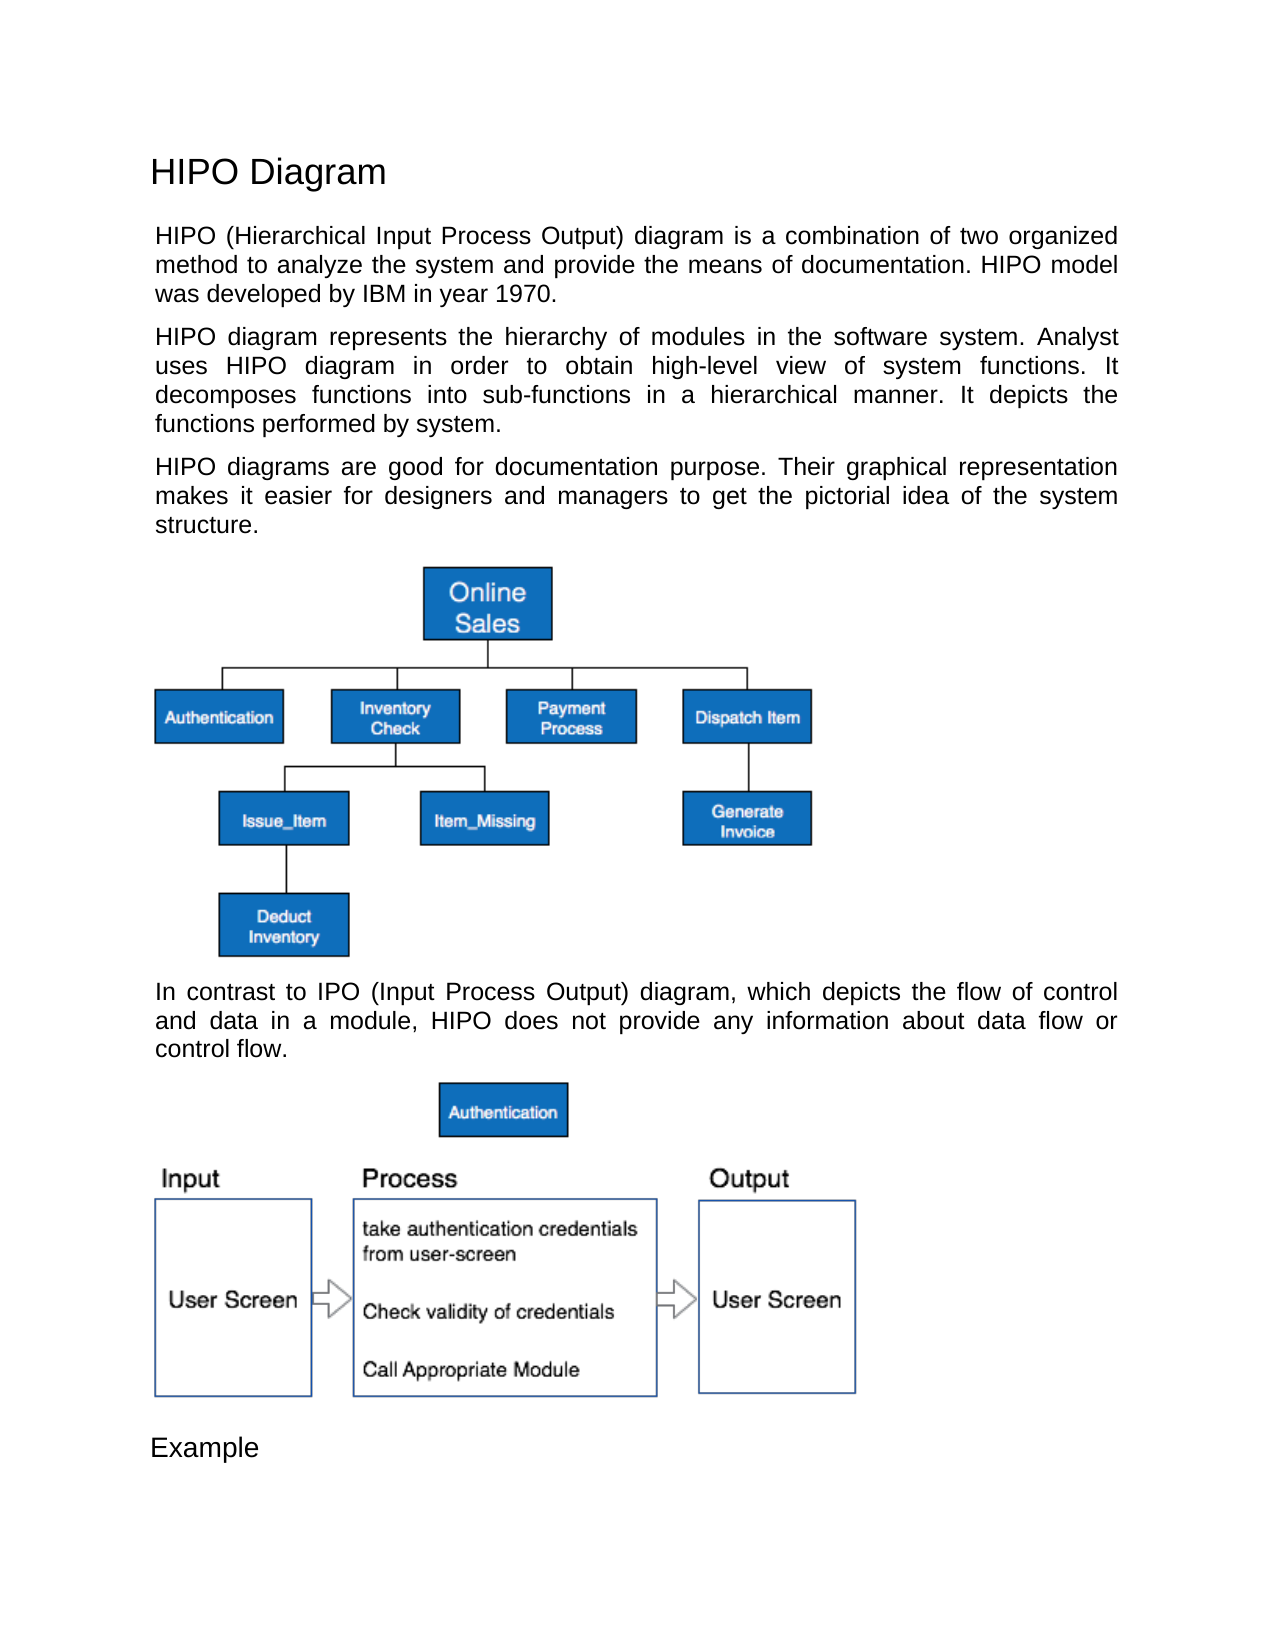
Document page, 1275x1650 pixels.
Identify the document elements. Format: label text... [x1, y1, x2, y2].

text HIPO Diagram [150, 150, 1125, 192]
text Example [150, 1431, 1125, 1463]
text HIPO diagrams are good for documentation purpose. Their graphical representation makes it easier for designers and managers to get the pictorial idea of the system structure. [155, 452, 1120, 539]
picture [150, 553, 817, 965]
text HIPO diagram represents the hierarchy of modules in the software system. Analyst uses HIPO diagram in order to obtain high-level view of system functions. It decomposes functions into sub-functions in a hierarchical manner. It depicts the functions performed by system. [155, 322, 1120, 437]
text In contrast to IPO (Input Process Output) diagram, which depicts the flow of control and data in a module, HIPO does not provide any information about data flow or control flow. [155, 977, 1120, 1063]
text HIPO (Hierarchical Input Process Output) diagram is a combination of two organized method to analyze the system and provide the means of documentation. HIPO model was developed by IBM in year 1970. [155, 221, 1120, 307]
picture [150, 1078, 861, 1402]
